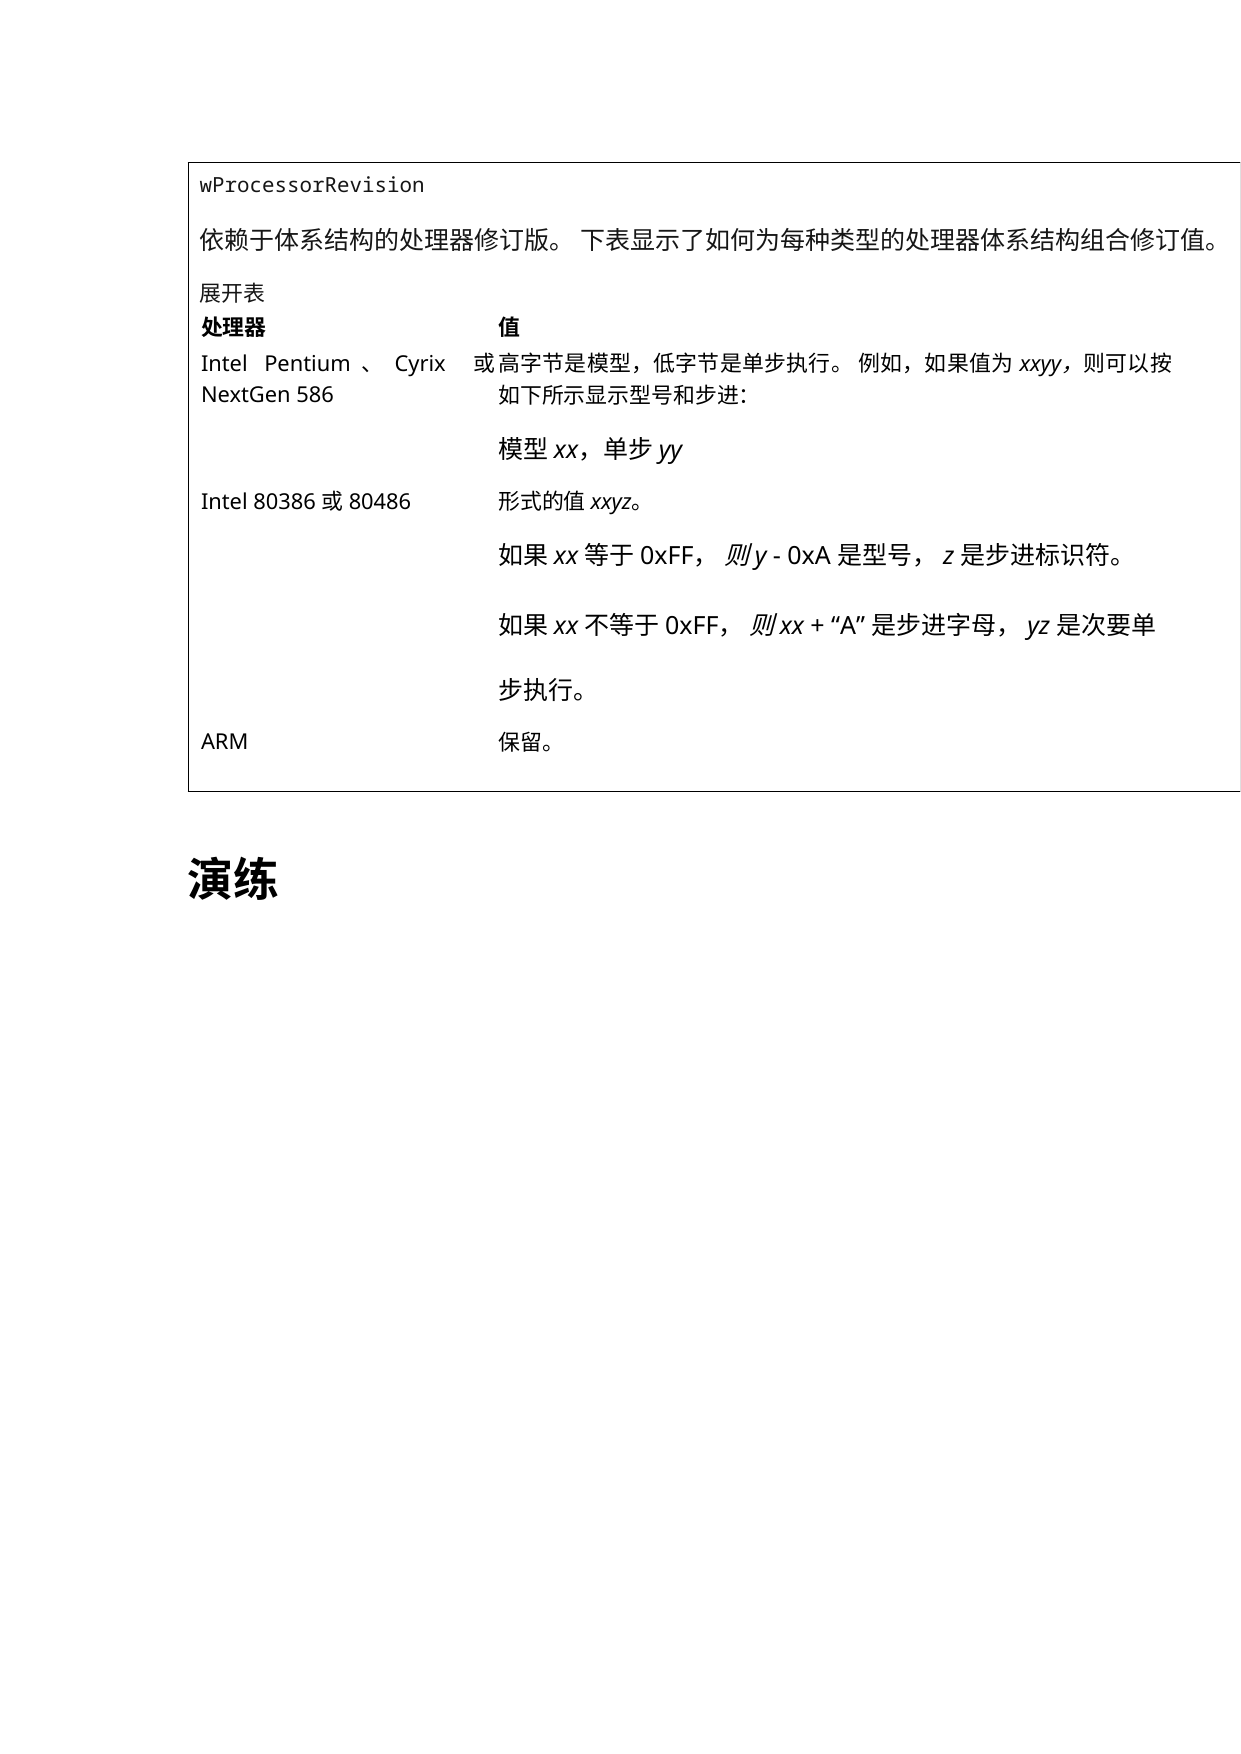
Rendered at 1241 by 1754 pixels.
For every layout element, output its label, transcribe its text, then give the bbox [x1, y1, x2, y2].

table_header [189, 163, 1240, 791]
subtitle 演练 [187, 828, 1053, 925]
